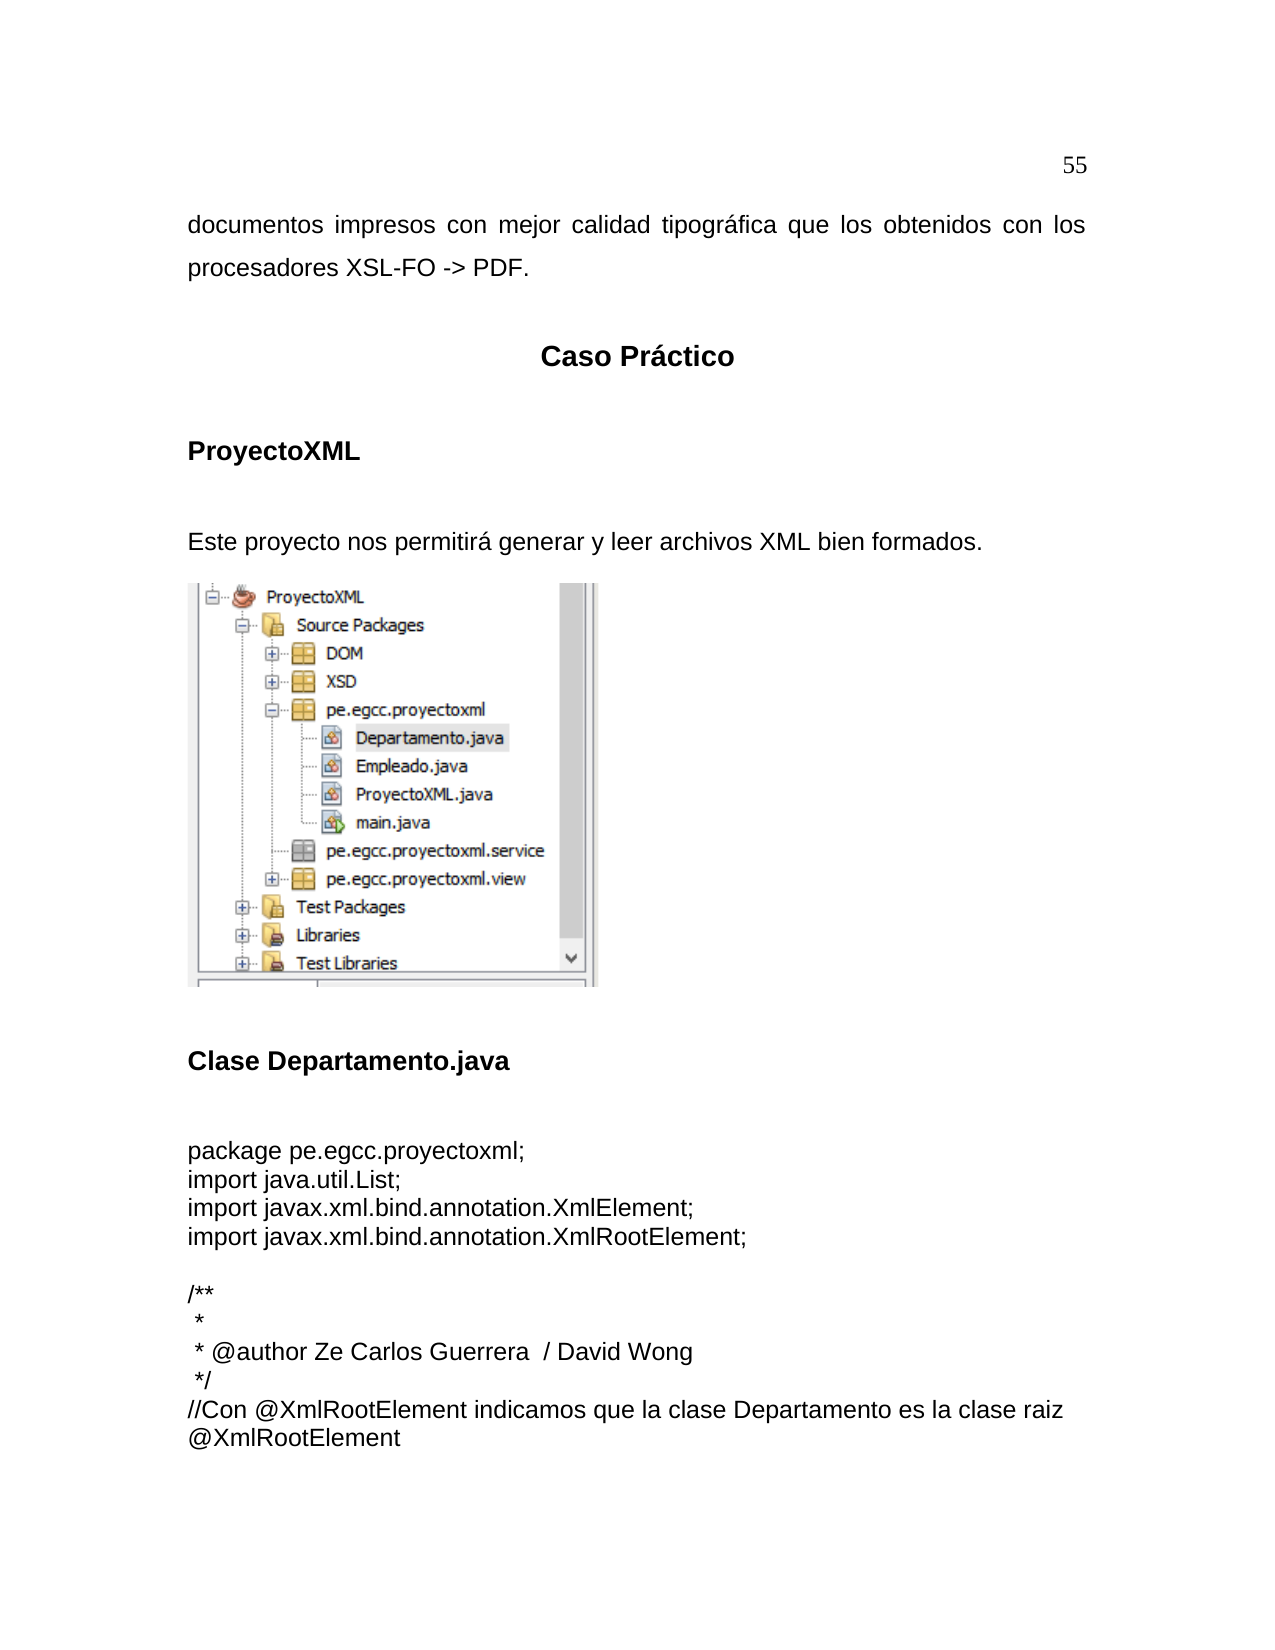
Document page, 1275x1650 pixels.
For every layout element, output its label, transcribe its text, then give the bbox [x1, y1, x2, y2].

text @XmlRootElement [187, 1423, 1087, 1452]
picture [187, 583, 599, 987]
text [187, 210, 1087, 282]
subtitle Clase Departamento.java [187, 1044, 1087, 1076]
text import javax.xml.bind.annotation.XmlRootElement; [187, 1222, 1087, 1251]
text /** [187, 1279, 1087, 1308]
text * @author Ze Carlos Guerrera / David Wong [187, 1337, 1087, 1366]
text import javax.xml.bind.annotation.XmlElement; [187, 1193, 1087, 1222]
text * [187, 1308, 1087, 1337]
subtitle Caso Práctico [187, 339, 1087, 373]
text package pe.egcc.proyectoxml; [187, 1136, 1087, 1164]
subtitle ProyectoXML [187, 435, 1087, 466]
text */ [187, 1366, 1087, 1394]
text //Con @XmlRootElement indicamos que la clase Departamento es la clase raiz [187, 1394, 1087, 1423]
text Este proyecto nos permitirá generar y leer archivos XML bien formados. [187, 526, 1087, 555]
text import java.util.List; [187, 1164, 1087, 1193]
